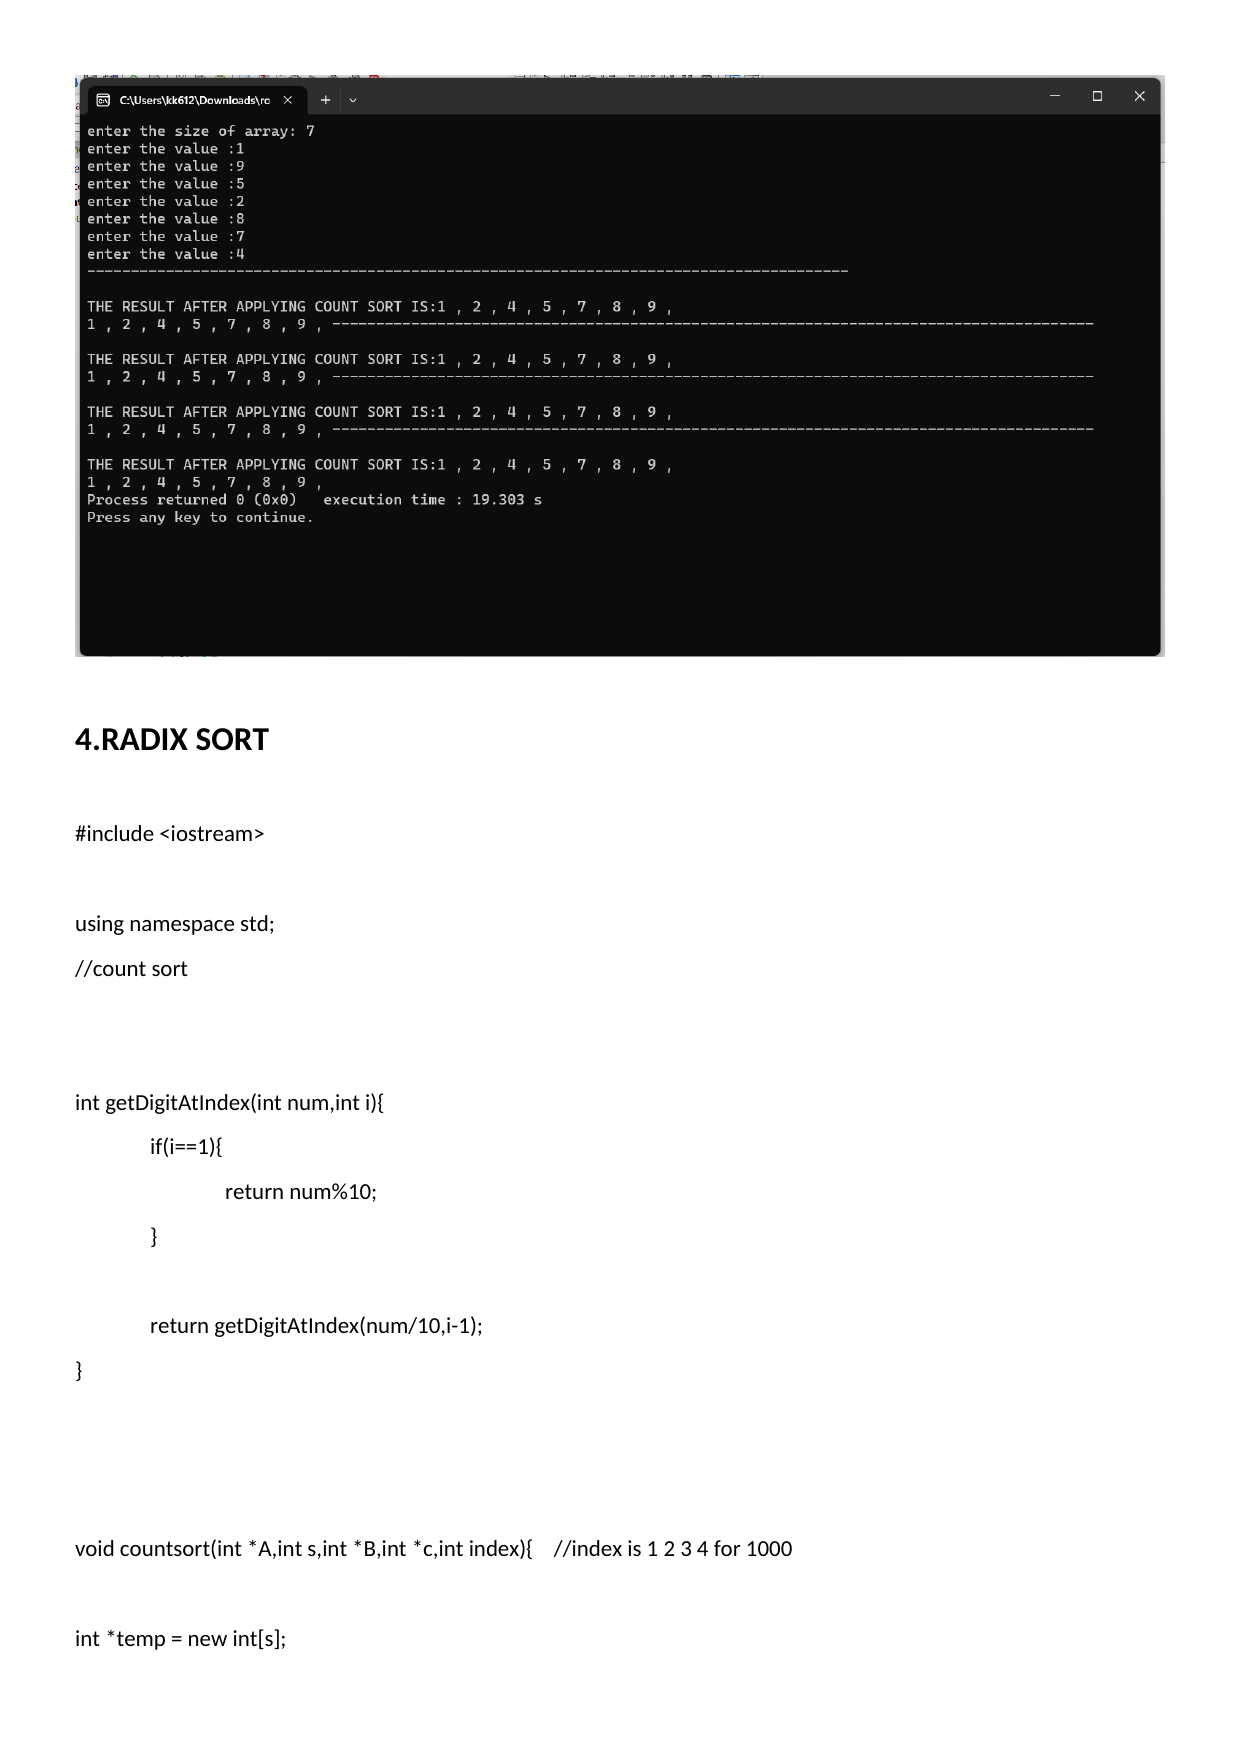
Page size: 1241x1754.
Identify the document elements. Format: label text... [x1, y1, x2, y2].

text if(i==1){ [75, 1132, 1165, 1160]
text int *temp = new int[s]; [75, 1624, 1165, 1652]
text //count sort [75, 954, 1165, 982]
picture [75, 75, 1166, 657]
text } [75, 1222, 1165, 1250]
text 4.RADIX SORT [75, 717, 1165, 758]
text int getDigitAtIndex(int num,int i){ [75, 1088, 1165, 1116]
text return getDigitAtIndex(num/10,i-1); [75, 1311, 1165, 1339]
text } [75, 1356, 1165, 1384]
text using namespace std; [75, 909, 1165, 937]
text void countsort(int *A,int s,int *B,int *c,int index){ //index is 1 2 3 4 for 1000 [75, 1534, 1165, 1563]
text return num%10; [75, 1177, 1165, 1205]
text #include <iostream> [75, 819, 1165, 848]
